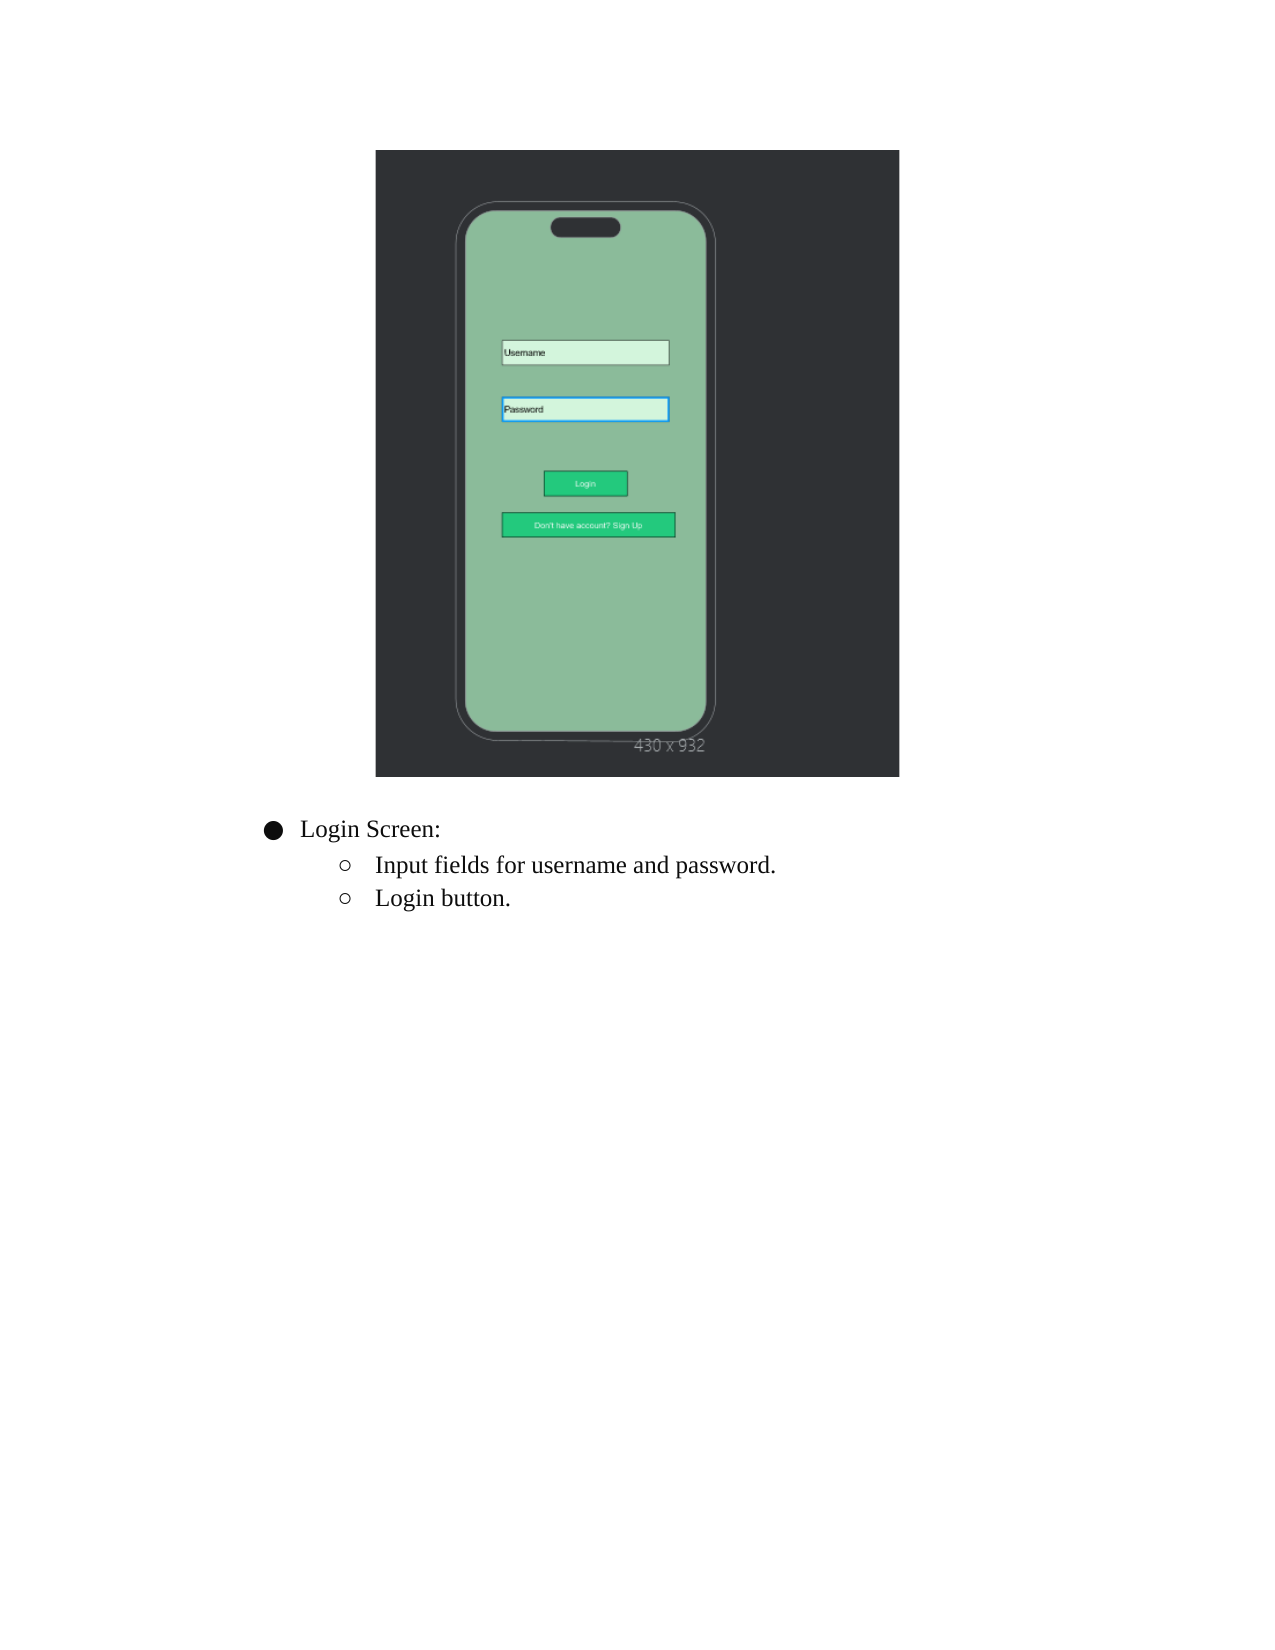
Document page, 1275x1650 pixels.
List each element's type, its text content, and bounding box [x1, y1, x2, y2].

list Login Screen: [262, 811, 1125, 845]
picture [375, 150, 900, 777]
list Input fields for username and password. [337, 850, 1125, 878]
list Login button. [337, 883, 1125, 912]
